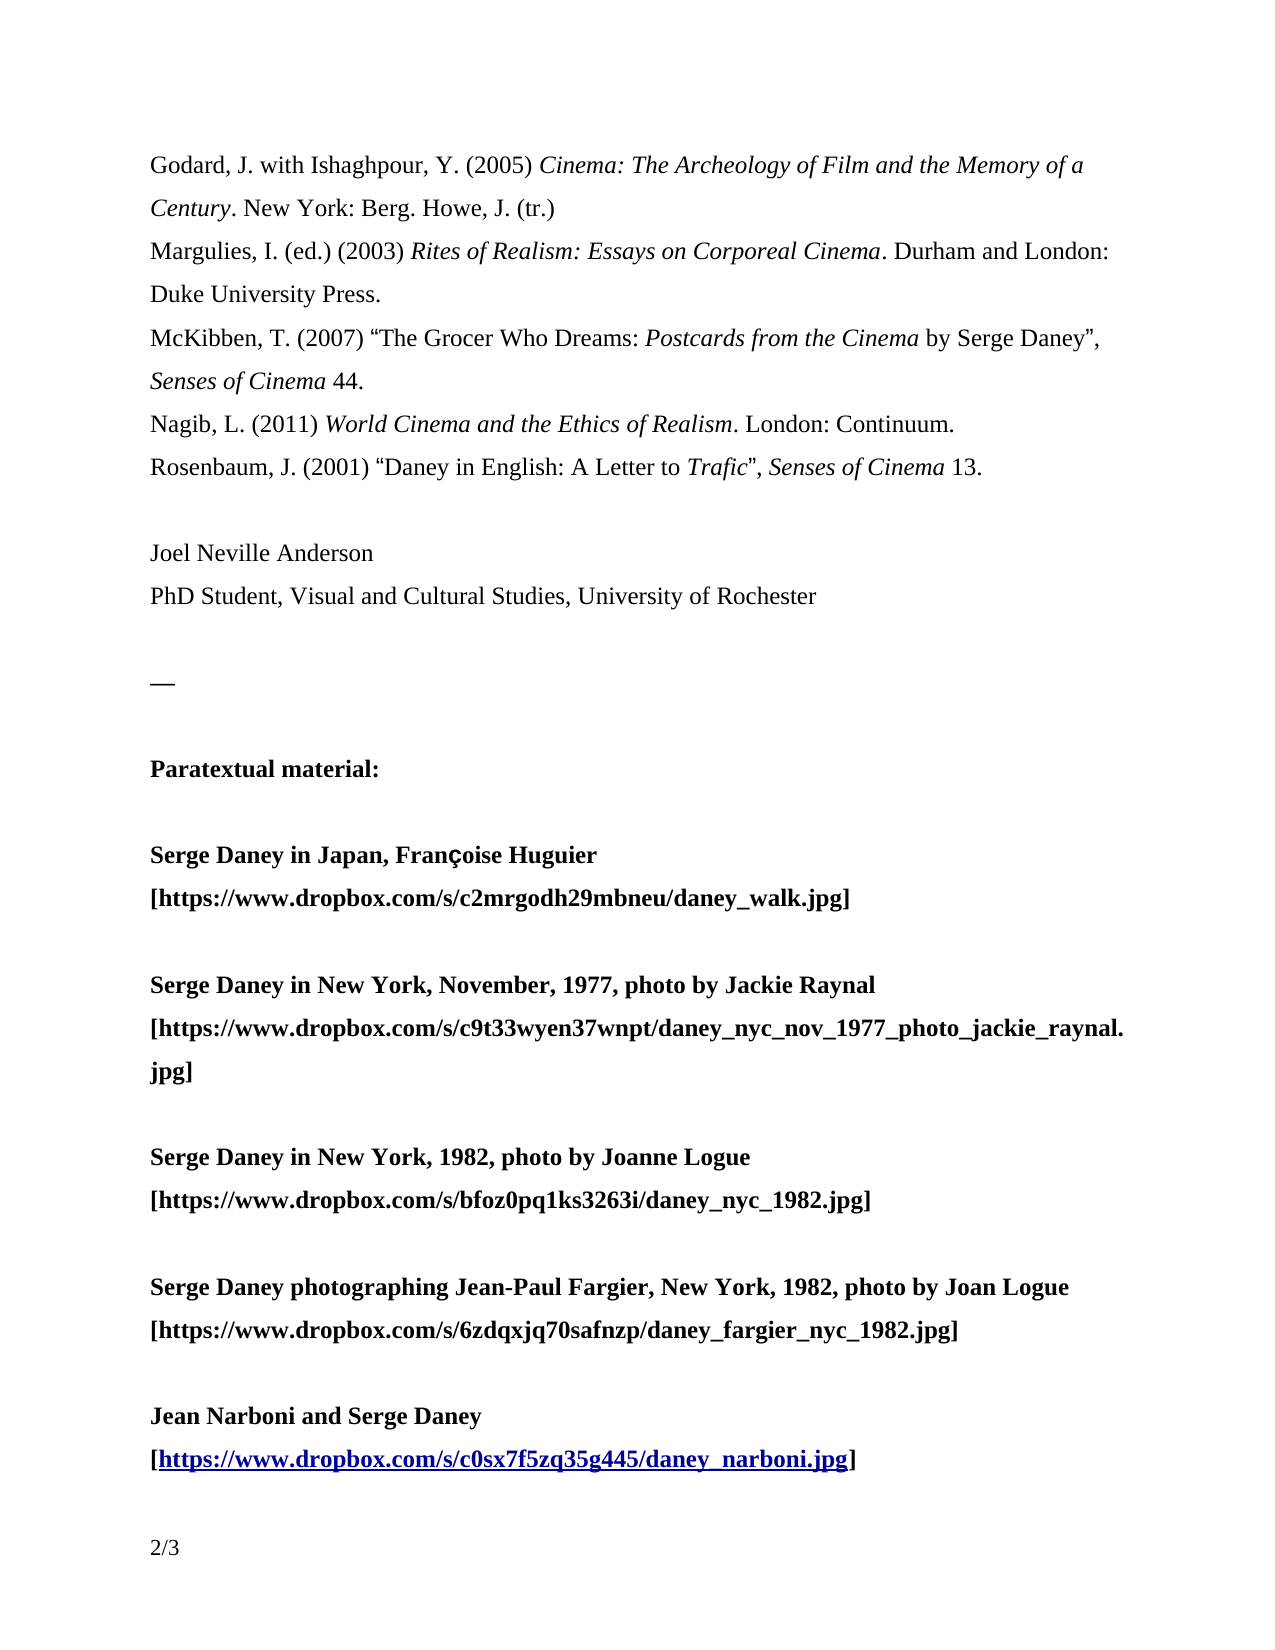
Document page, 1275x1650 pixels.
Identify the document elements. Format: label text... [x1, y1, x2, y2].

text Serge Daney in Japan, Françoise Huguier [https://www.dropbox.com/s/c2mrgodh29mbneu/daney_walk.jpg] [150, 840, 1125, 912]
text Rosenbaum, J. (2001) “Daney in English: A Letter to Trafic”, Senses of Cinema 13. [150, 452, 1125, 481]
text PhD Student, Visual and Cultural Studies, University of Rochester [150, 581, 1125, 610]
text Margulies, I. (ed.) (2003) Rites of Realism: Essays on Corporeal Cinema. Durham and London: Duke University Press. [150, 236, 1125, 308]
text Paratextual material: [150, 754, 1125, 783]
text Nagib, L. (2011) World Cinema and the Ethics of Realism. London: Continuum. [150, 409, 1125, 438]
text Serge Daney in New York, 1982, photo by Joanne Logue [https://www.dropbox.com/s/bfoz0pq1ks3263i/daney_nyc_1982.jpg] [150, 1142, 1125, 1214]
text McKibben, T. (2007) “The Grocer Who Dreams: Postcards from the Cinema by Serge Daney”, Senses of Cinema 44. [150, 322, 1125, 394]
text Jean Narboni and Serge Daney [https://www.dropbox.com/s/c0sx7f5zq35g445/daney_narboni.jpg] [150, 1401, 1125, 1473]
text — [150, 668, 1125, 696]
text Joel Neville Anderson [150, 538, 1125, 567]
text Serge Daney in New York, November, 1977, photo by Jackie Raynal [https://www.dropbox.com/s/c9t33wyen37wnpt/daney_nyc_nov_1977_photo_jackie_raynal.jpg] [150, 970, 1125, 1085]
text Serge Daney photographing Jean-Paul Fargier, New York, 1982, photo by Joan Logue [https://www.dropbox.com/s/6zdqxjq70safnzp/daney_fargier_nyc_1982.jpg] [150, 1272, 1125, 1343]
text Godard, J. with Ishaghpour, Y. (2005) Cinema: The Archeology of Film and the Memory of a Century. New York: Berg. Howe, J. (tr.) [150, 150, 1125, 222]
